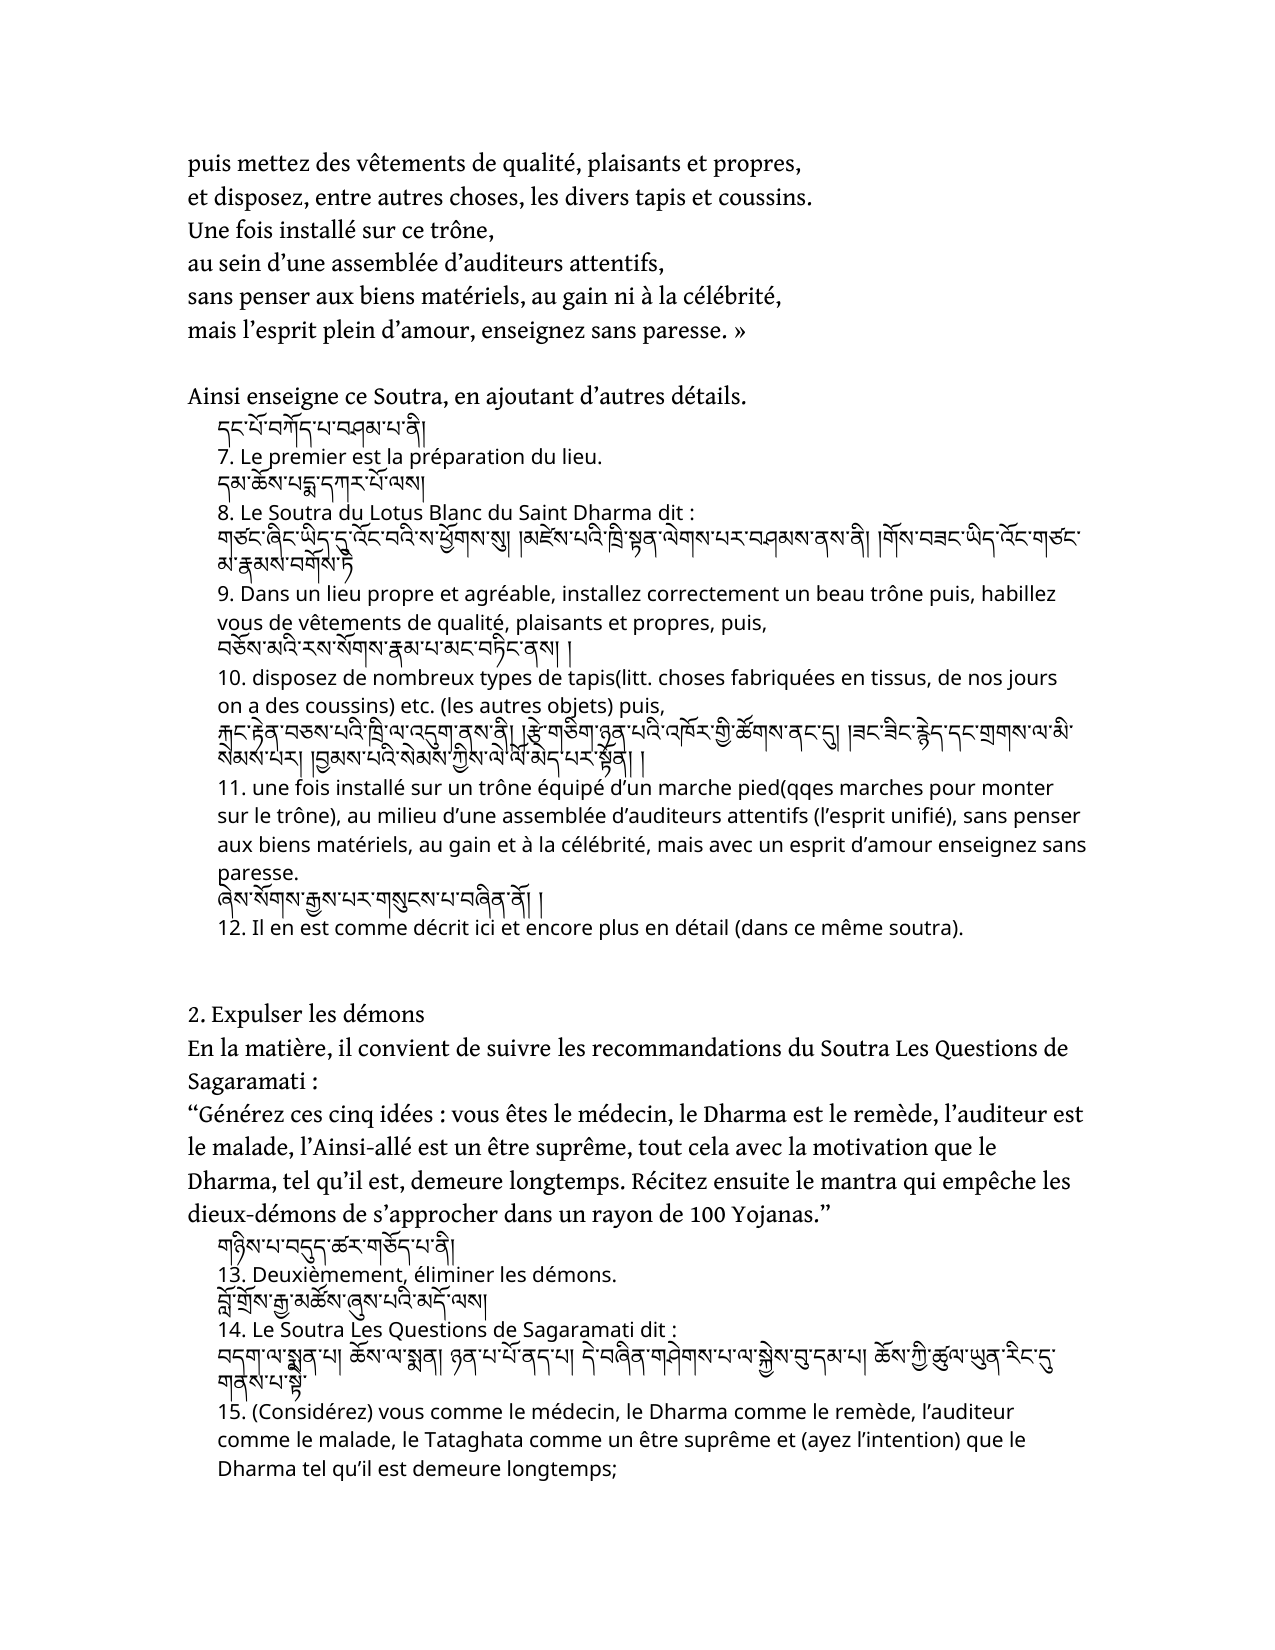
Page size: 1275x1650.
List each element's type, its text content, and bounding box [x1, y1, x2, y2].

text 2. Expulser les démons En la matière, il convient de suivre les recommandations du Soutra Les Questions de Sagaramati : “Générez ces cinq idées : vous êtes le médecin, le Dharma est le remède, l’auditeur est le malade, l’Ainsi-allé est un être suprême, tout cela avec la motivation que le Dharma, tel qu’il est, demeure longtemps. Récitez ensuite le mantra qui empêche les dieux-démons de s’approcher dans un rayon de 100 Yojanas.” [187, 1001, 1087, 1229]
text དང་པོ་བཀོད་པ་བཤམ་པ་ནི། 7. Le premier est la préparation du lieu. དམ་ཆོས་པདྨ་དཀར་པོ་ལས། 8. Le Soutra du Lotus Blanc du Saint Dharma dit : གཙང་ཞིང་ཡིད་དུ་འོང་བའི་ས་ཕྱོགས་སུ། །མཛེས་པའི་ཁྲི་སྟན་ལེགས་པར་བཤམས་ནས་ནི། །གོས་བཟང་ཡིད་འོང་གཙང་མ་རྣམས་བགོས་ཏེ 9. Dans un lieu propre et agréable, installez correctement un beau trône puis, habillez vous de vêtements de qualité, plaisants et propres, puis, བཅོས་མའི་རས་སོགས་རྣམ་པ་མང་བཏིང་ནས། ། 10. disposez de nombreux types de tapis(litt. choses fabriquées en tissus, de nos jours on a des coussins) etc. (les autres objets) puis, རྐང་རྟེན་བཅས་པའི་ཁྲི་ལ་འདུག་ནས་ནི། །རྩེ་གཅིག་ཉན་པའི་འཁོར་གྱི་ཚོགས་ནང་དུ། །ཟང་ཟིང་རྙེད་དང་གྲགས་ལ་མི་སེམས་པར། །བྱམས་པའི་སེམས་ཀྱིས་ལེ་ལོ་མེད་པར་སྟོན། ། 11. une fois installé sur un trône équipé d’un marche pied(qqes marches pour monter sur le trône), au milieu d’une assemblée d’auditeurs attentifs (l’esprit unifié), sans penser aux biens matériels, au gain et à la célébrité, mais avec un esprit d’amour enseignez sans paresse. ཞེས་སོགས་རྒྱས་པར་གསུངས་པ་བཞིན་ནོ། ། 12. Il en est comme décrit ici et encore plus en détail (dans ce même soutra). [217, 416, 1087, 942]
